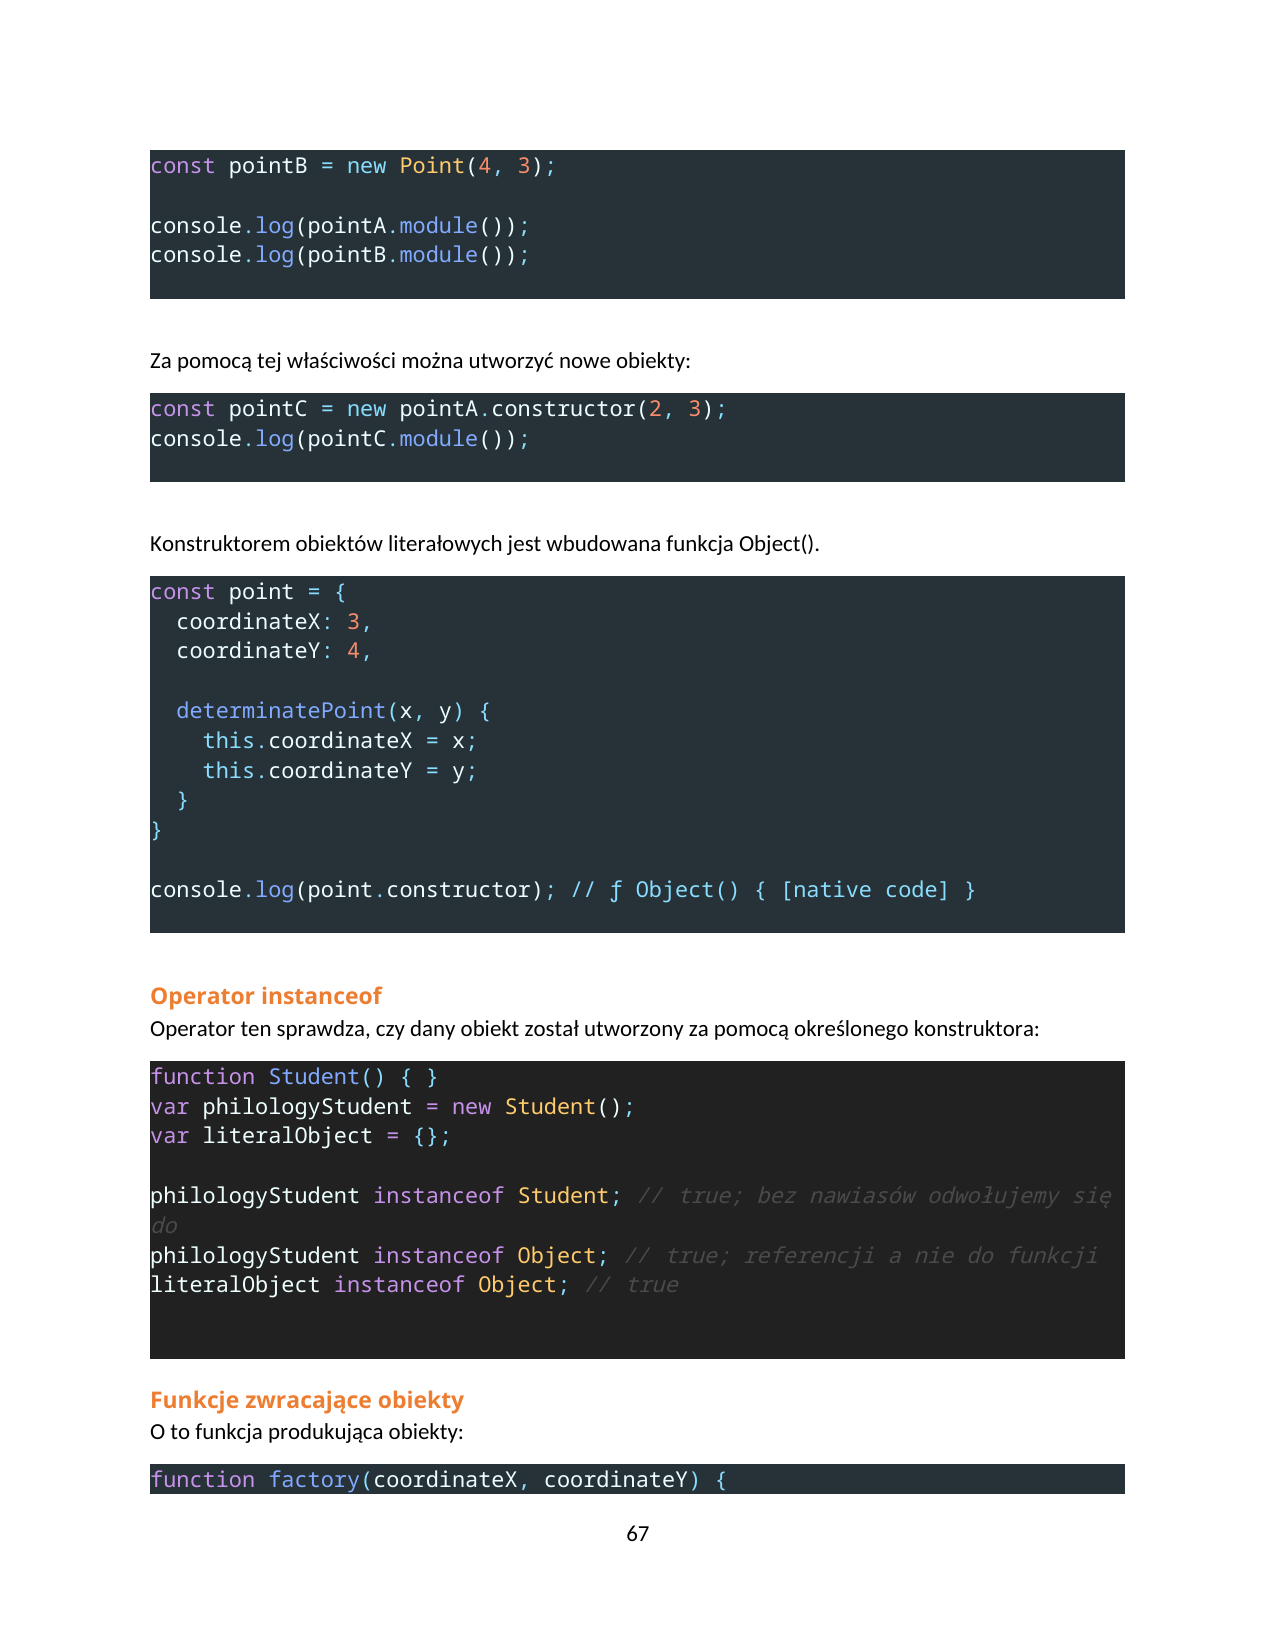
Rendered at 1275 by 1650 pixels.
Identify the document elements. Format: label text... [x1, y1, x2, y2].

text const pointC = new pointA.constructor(2, 3); [150, 393, 1125, 422]
text this.coordinateY = y; [150, 754, 1125, 784]
text function factory(coordinateX, coordinateY) { [150, 1464, 1125, 1494]
text this.coordinateX = x; [150, 725, 1125, 754]
text Za pomocą tej właściwości można utworzyć nowe obiekty: [150, 346, 1125, 374]
text console.log(pointA.module()); [150, 209, 1125, 239]
text coordinateY: 4, [150, 635, 1125, 665]
text philologyStudent instanceof Student; // true; bez nawiasów odwołujemy się do [150, 1180, 1125, 1239]
text function Student() { } [150, 1061, 1125, 1091]
text Konstruktorem obiektów literałowych jest wbudowana funkcja Object(). [150, 529, 1125, 557]
text Operator instanceof [150, 980, 1125, 1011]
text Operator ten sprawdza, czy dany obiekt został utworzony za pomocą określonego konstruktora: [150, 1014, 1125, 1042]
text Funkcje zwracające obiekty [150, 1384, 1125, 1415]
text console.log(pointB.module()); [150, 239, 1125, 269]
text } [150, 814, 1125, 844]
text philologyStudent instanceof Object; // true; referencji a nie do funkcji [150, 1239, 1125, 1269]
text literalObject instanceof Object; // true [150, 1269, 1125, 1299]
text console.log(pointC.module()); [150, 422, 1125, 452]
text } [150, 784, 1125, 814]
text var philologyStudent = new Student(); [150, 1091, 1125, 1120]
text coordinateX: 3, [150, 606, 1125, 635]
text console.log(point.constructor); // ƒ Object() { [native code] } [150, 874, 1125, 903]
text var literalObject = {}; [150, 1120, 1125, 1150]
text O to funkcja produkująca obiekty: [150, 1417, 1125, 1445]
text determinatePoint(x, y) { [150, 695, 1125, 725]
text const pointB = new Point(4, 3); [150, 150, 1125, 180]
text const point = { [150, 576, 1125, 606]
